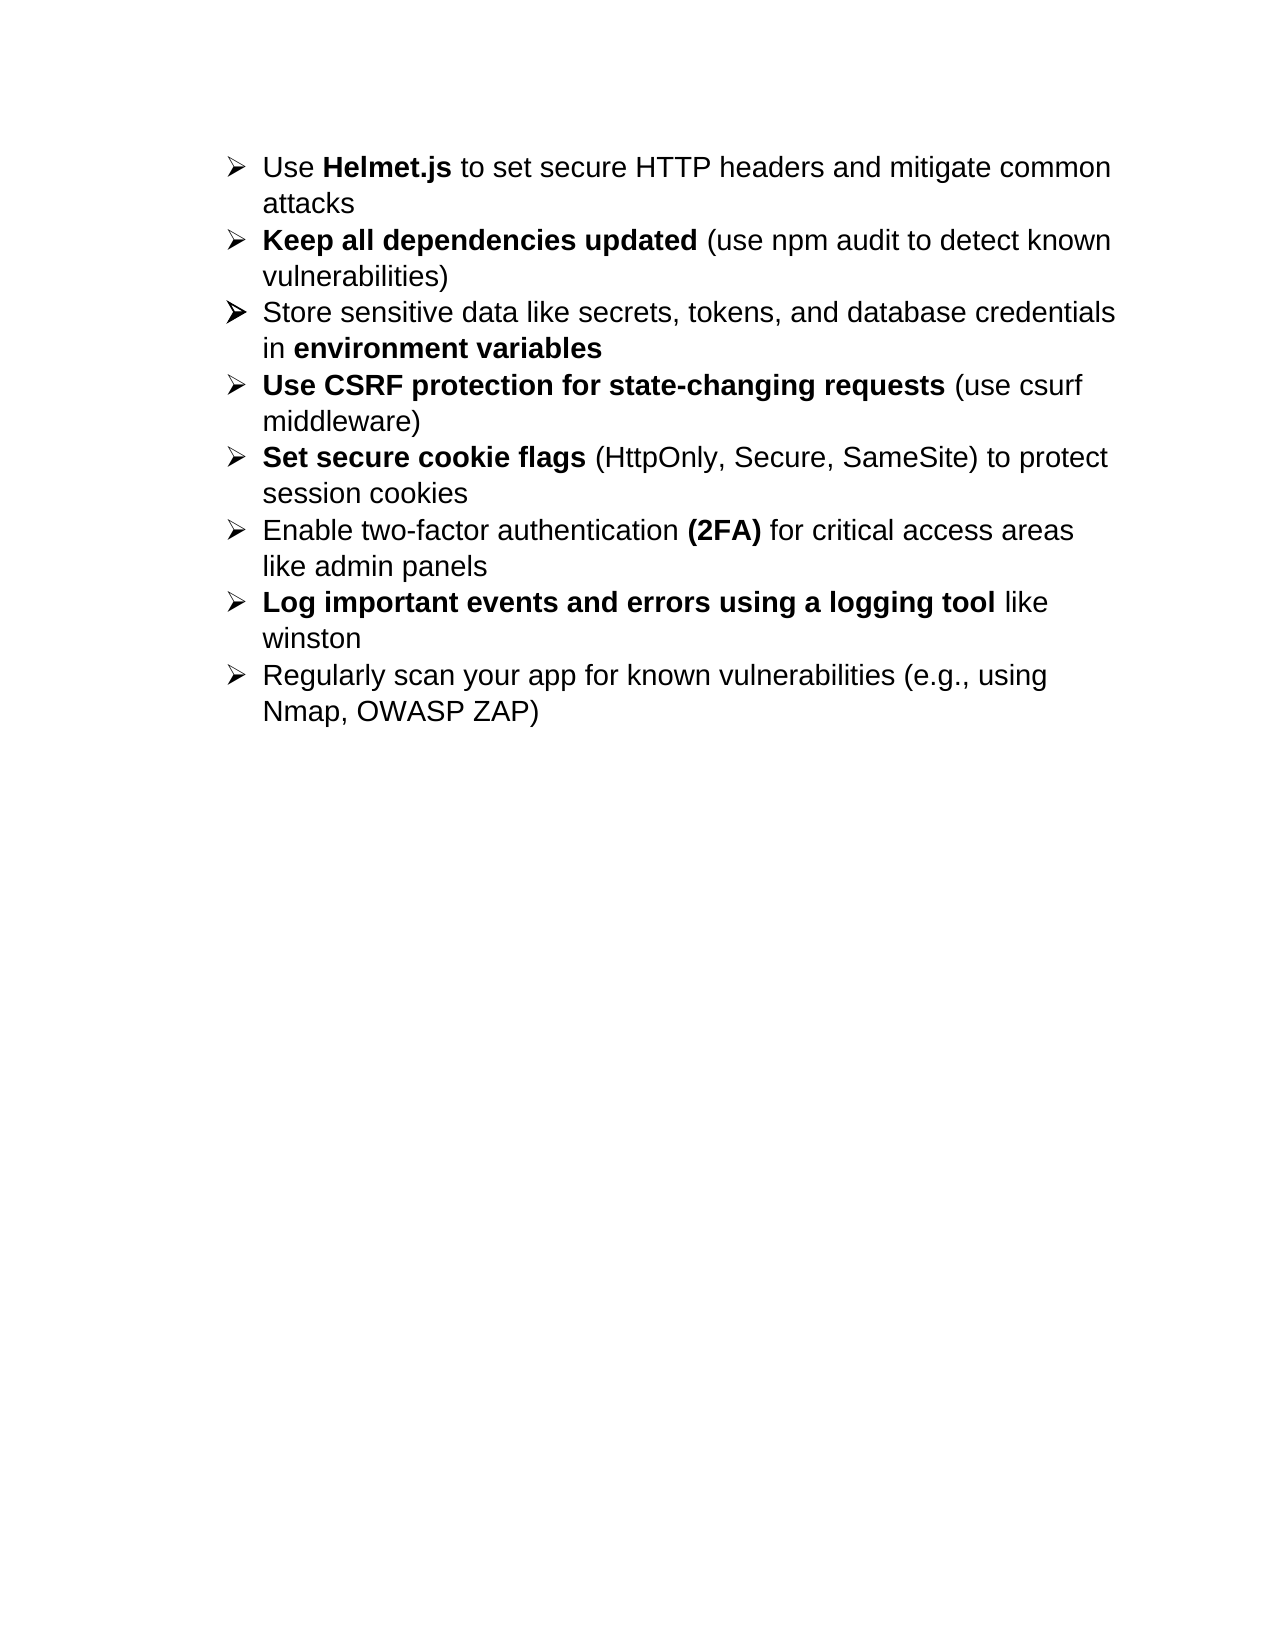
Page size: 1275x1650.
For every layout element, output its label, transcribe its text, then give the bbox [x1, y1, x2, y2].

list Regularly scan your app for known vulnerabilities (e.g., using Nmap, OWASP ZAP) [225, 657, 1125, 727]
list Use CSRF protection for state-changing requests (use csurf middleware) [225, 367, 1125, 437]
list Set secure cookie flags (HttpOnly, Secure, SameSite) to protect session cookies [225, 440, 1125, 510]
list Log important events and errors using a logging tool like winston [225, 585, 1125, 655]
list Keep all dependencies updated (use npm audit to detect known vulnerabilities) [225, 222, 1125, 292]
list Enable two-factor authentication (2FA) for critical access areas like admin panels [225, 512, 1125, 582]
list Use Helmet.js to set secure HTTP headers and mitigate common attacks [225, 150, 1125, 220]
list Store sensitive data like secrets, tokens, and database credentials in environment variables [225, 295, 1125, 365]
